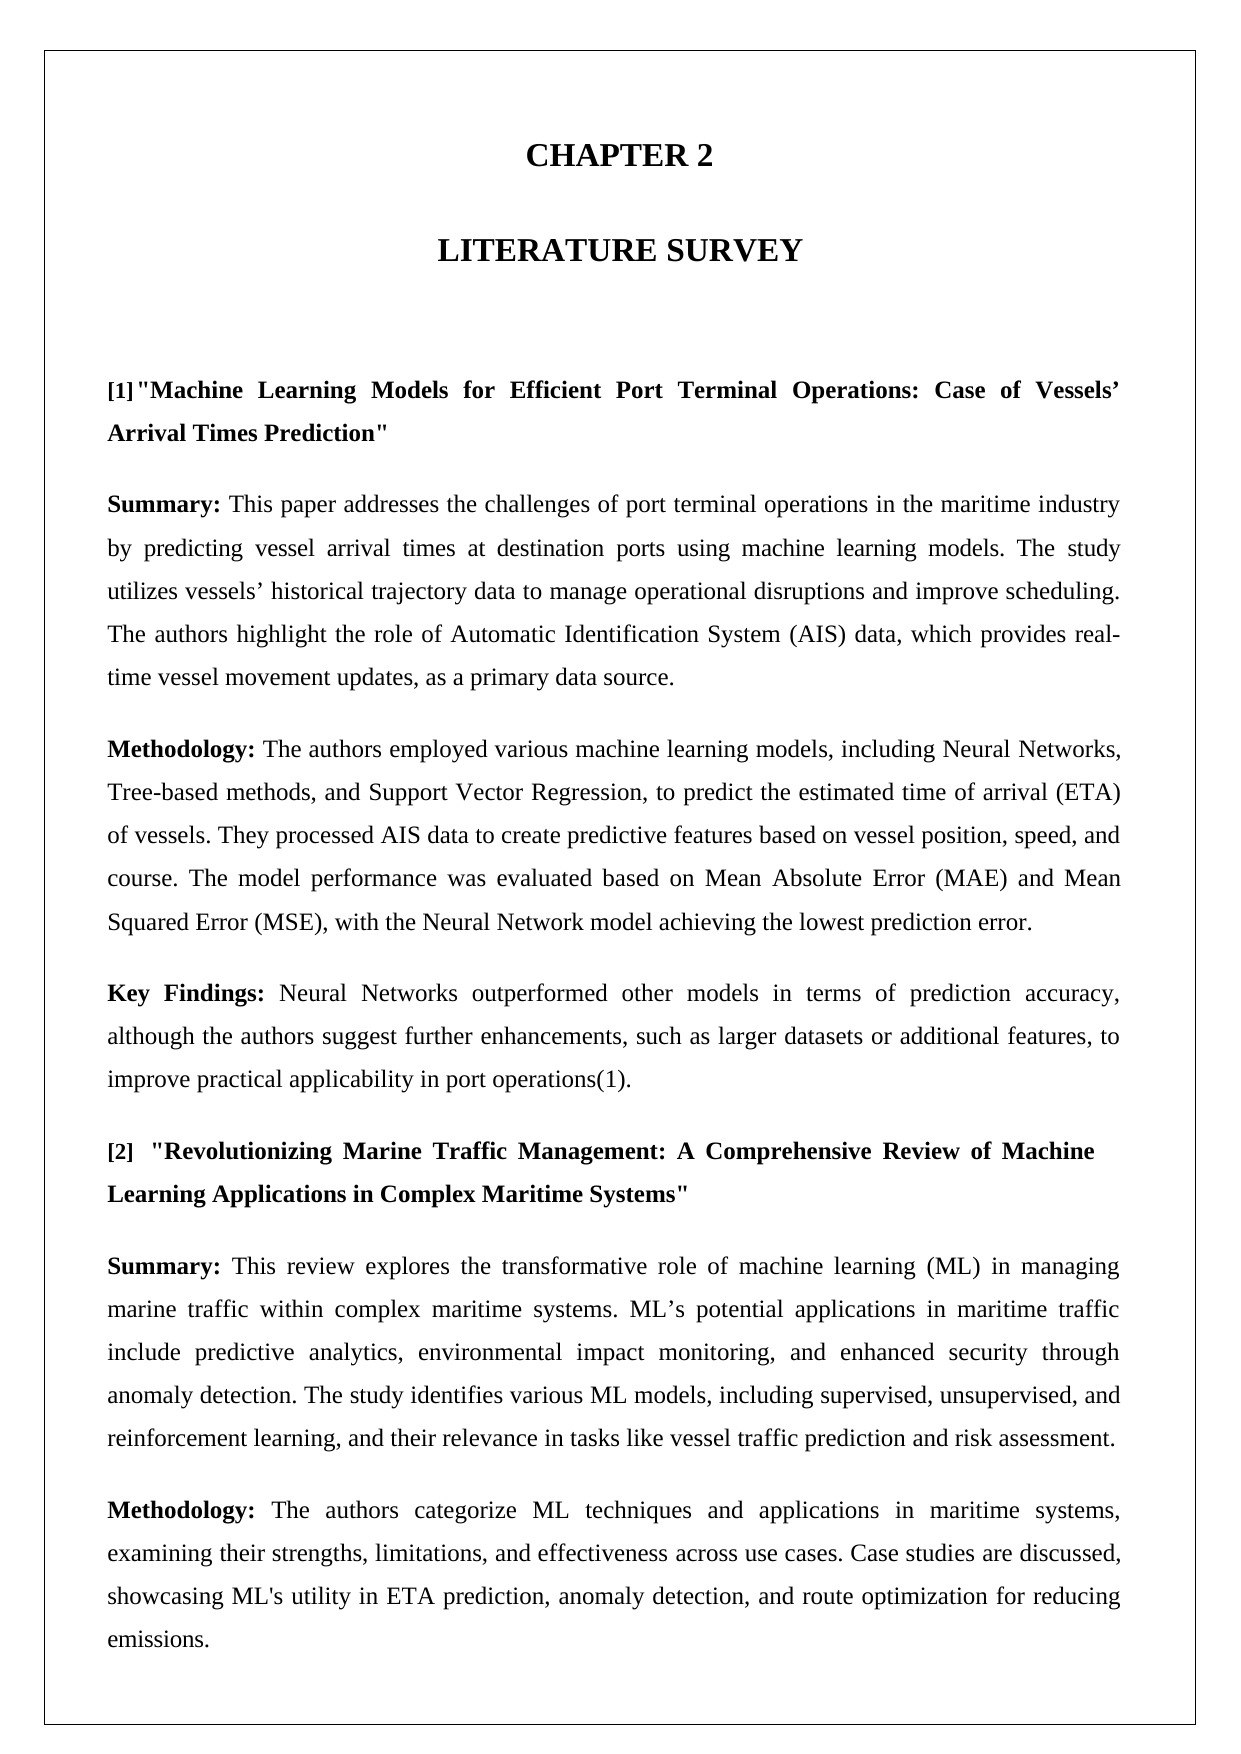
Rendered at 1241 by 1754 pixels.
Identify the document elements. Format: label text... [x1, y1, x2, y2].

subtitle CHAPTER 2 LITERATURE SURVEY [435, 135, 803, 268]
text Summary: This review explores the transformative role of machine learning (ML) in managing marine traffic within complex maritime systems. ML’s potential applications in maritime traffic include predictive analytics, environmental impact monitoring, and enhanced security through anomaly detection. The study identifies various ML models, including supervised, unsupervised, and reinforcement learning, and their relevance in tasks like vessel traffic prediction and risk assessment. [107, 1251, 1121, 1452]
text Methodology: The authors employed various machine learning models, including Neural Networks, Tree-based methods, and Support Vector Regression, to predict the estimated time of arrival (ETA) of vessels. They processed AIS data to create predictive features based on vessel position, speed, and course. The model performance was evaluated based on Mean Absolute Error (MAE) and Mean Squared Error (MSE), with the Neural Network model achieving the lowest prediction error. [107, 734, 1122, 935]
subtitle "Revolutionizing Marine Traffic Management: A Comprehensive Review of Machine Learning Applications in Complex Maritime Systems" [107, 1136, 1121, 1208]
subtitle "Machine Learning Models for Efficient Port Terminal Operations: Case of Vessels’ Arrival Times Prediction" [107, 375, 1121, 447]
text Methodology: The authors categorize ML techniques and applications in maritime systems, examining their strengths, limitations, and effectiveness across use cases. Case studies are discussed, showcasing ML's utility in ETA prediction, anomaly detection, and route optimization for reducing emissions. [107, 1495, 1121, 1653]
text Summary: This paper addresses the challenges of port terminal operations in the maritime industry by predicting vessel arrival times at destination ports using machine learning models. The study utilizes vessels’ historical trajectory data to manage operational disruptions and improve scheduling. The authors highlight the role of Automatic Identification System (AIS) data, which provides real-time vessel movement updates, as a primary data source. [107, 489, 1121, 691]
text Key Findings: Neural Networks outperformed other models in terms of prediction accuracy, although the authors suggest further enhancements, such as larger datasets or additional features, to improve practical applicability in port operations(1). [107, 978, 1121, 1093]
